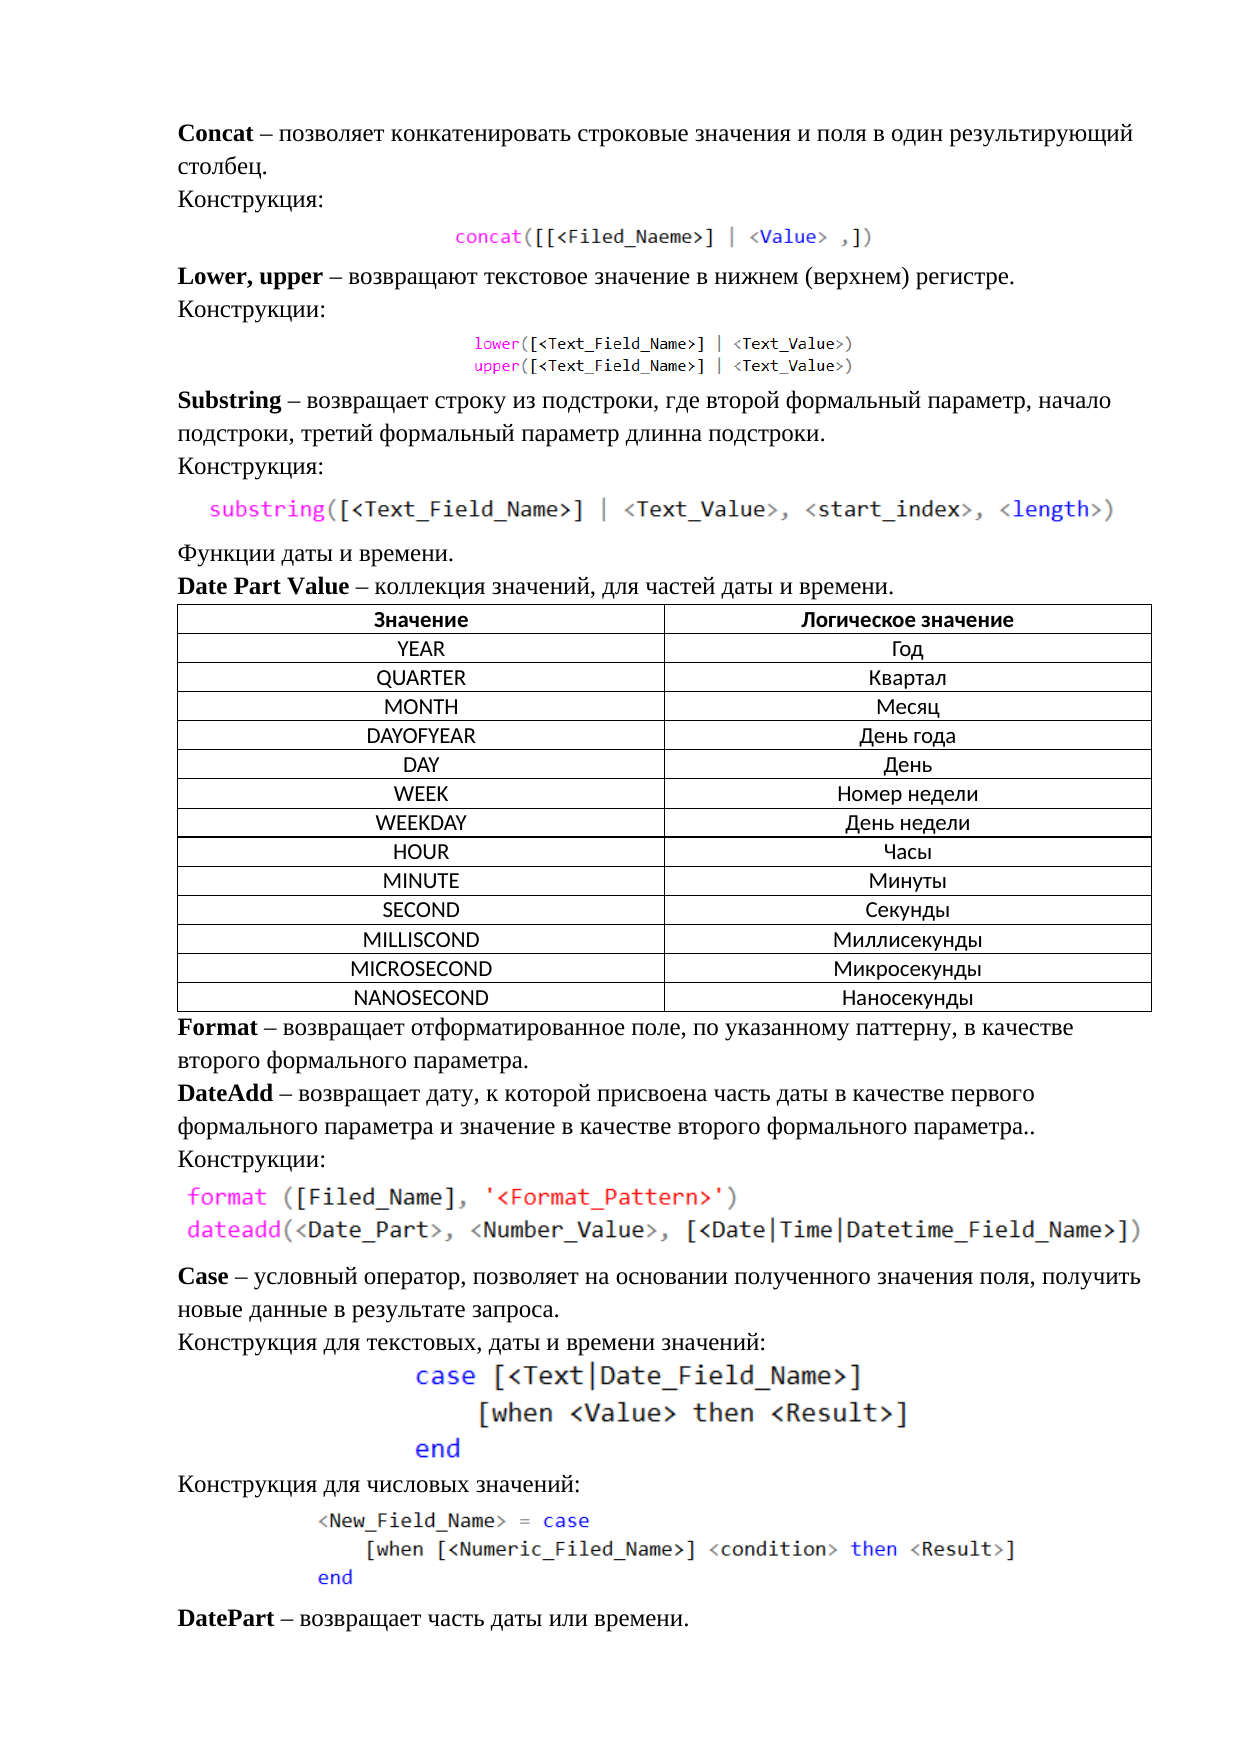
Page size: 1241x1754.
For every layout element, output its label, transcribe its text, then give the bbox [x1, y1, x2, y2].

table_cell Наносекунды [665, 983, 1151, 1011]
table_cell WEEK [178, 779, 664, 807]
picture [469, 327, 859, 381]
text Конструкции: [177, 294, 1152, 323]
table_cell Номер недели [665, 779, 1151, 807]
text Date Part Value – коллекция значений, для частей даты и времени. [177, 571, 1152, 600]
table_cell Месяц [665, 692, 1151, 720]
table_cell MICROSECOND [178, 954, 664, 982]
table_cell QUARTER [178, 663, 664, 691]
text Конструкция для текстовых, даты и времени значений: [177, 1327, 1152, 1356]
text Case – условный оператор, позволяет на основании полученного значения поля, получить новые данные в результате запроса. [177, 1261, 1152, 1323]
table_cell MINUTE [178, 867, 664, 894]
picture [444, 217, 884, 257]
text Lower, upper – возвращают текстовое значение в нижнем (верхнем) регистре. [177, 261, 1152, 290]
table_header Значение [178, 605, 664, 633]
text Конструкция: [177, 184, 1152, 213]
table_header Логическое значение [665, 605, 1151, 633]
table_cell SECOND [178, 896, 664, 924]
table_cell День недели [665, 809, 1151, 836]
table_cell Год [665, 634, 1151, 662]
table_cell Квартал [665, 663, 1151, 691]
text Конструкция для числовых значений: [177, 1469, 1152, 1497]
picture [406, 1360, 923, 1465]
table_cell Часы [665, 838, 1151, 866]
picture [204, 484, 1125, 534]
table_cell DAYOFYEAR [178, 721, 664, 749]
table_cell YEAR [178, 634, 664, 662]
text Конструкция: [177, 451, 1152, 480]
table_cell День [665, 750, 1151, 778]
text Конструкции: [177, 1144, 1152, 1173]
text Concat – позволяет конкатенировать строковые значения и поля в один результирующий столбец. [177, 118, 1152, 180]
table_cell Микросекунды [665, 954, 1151, 982]
text Функции даты и времени. [177, 538, 1152, 567]
table_cell День года [665, 721, 1151, 749]
text DateAdd – возвращает дату, к которой присвоена часть даты в качестве первого формального параметра и значение в качестве второго формального параметра.. [177, 1078, 1152, 1140]
picture [304, 1501, 1025, 1599]
table_cell Минуты [665, 867, 1151, 894]
table_cell DAY [178, 750, 664, 778]
text DatePart – возвращает часть даты или времени. [177, 1603, 1152, 1632]
table_cell Секунды [665, 896, 1151, 924]
table_cell Миллисекунды [665, 925, 1151, 953]
picture [177, 1177, 1152, 1257]
table_cell HOUR [178, 838, 664, 866]
table_cell NANOSECOND [178, 983, 664, 1011]
text Substring – возвращает строку из подстроки, где второй формальный параметр, начало подстроки, третий формальный параметр длинна подстроки. [177, 385, 1152, 447]
table_cell MILLISCOND [178, 925, 664, 953]
text Format – возвращает отформатированное поле, по указанному паттерну, в качестве второго формального параметра. [177, 1012, 1152, 1074]
table_cell MONTH [178, 692, 664, 720]
table_cell WEEKDAY [178, 809, 664, 836]
